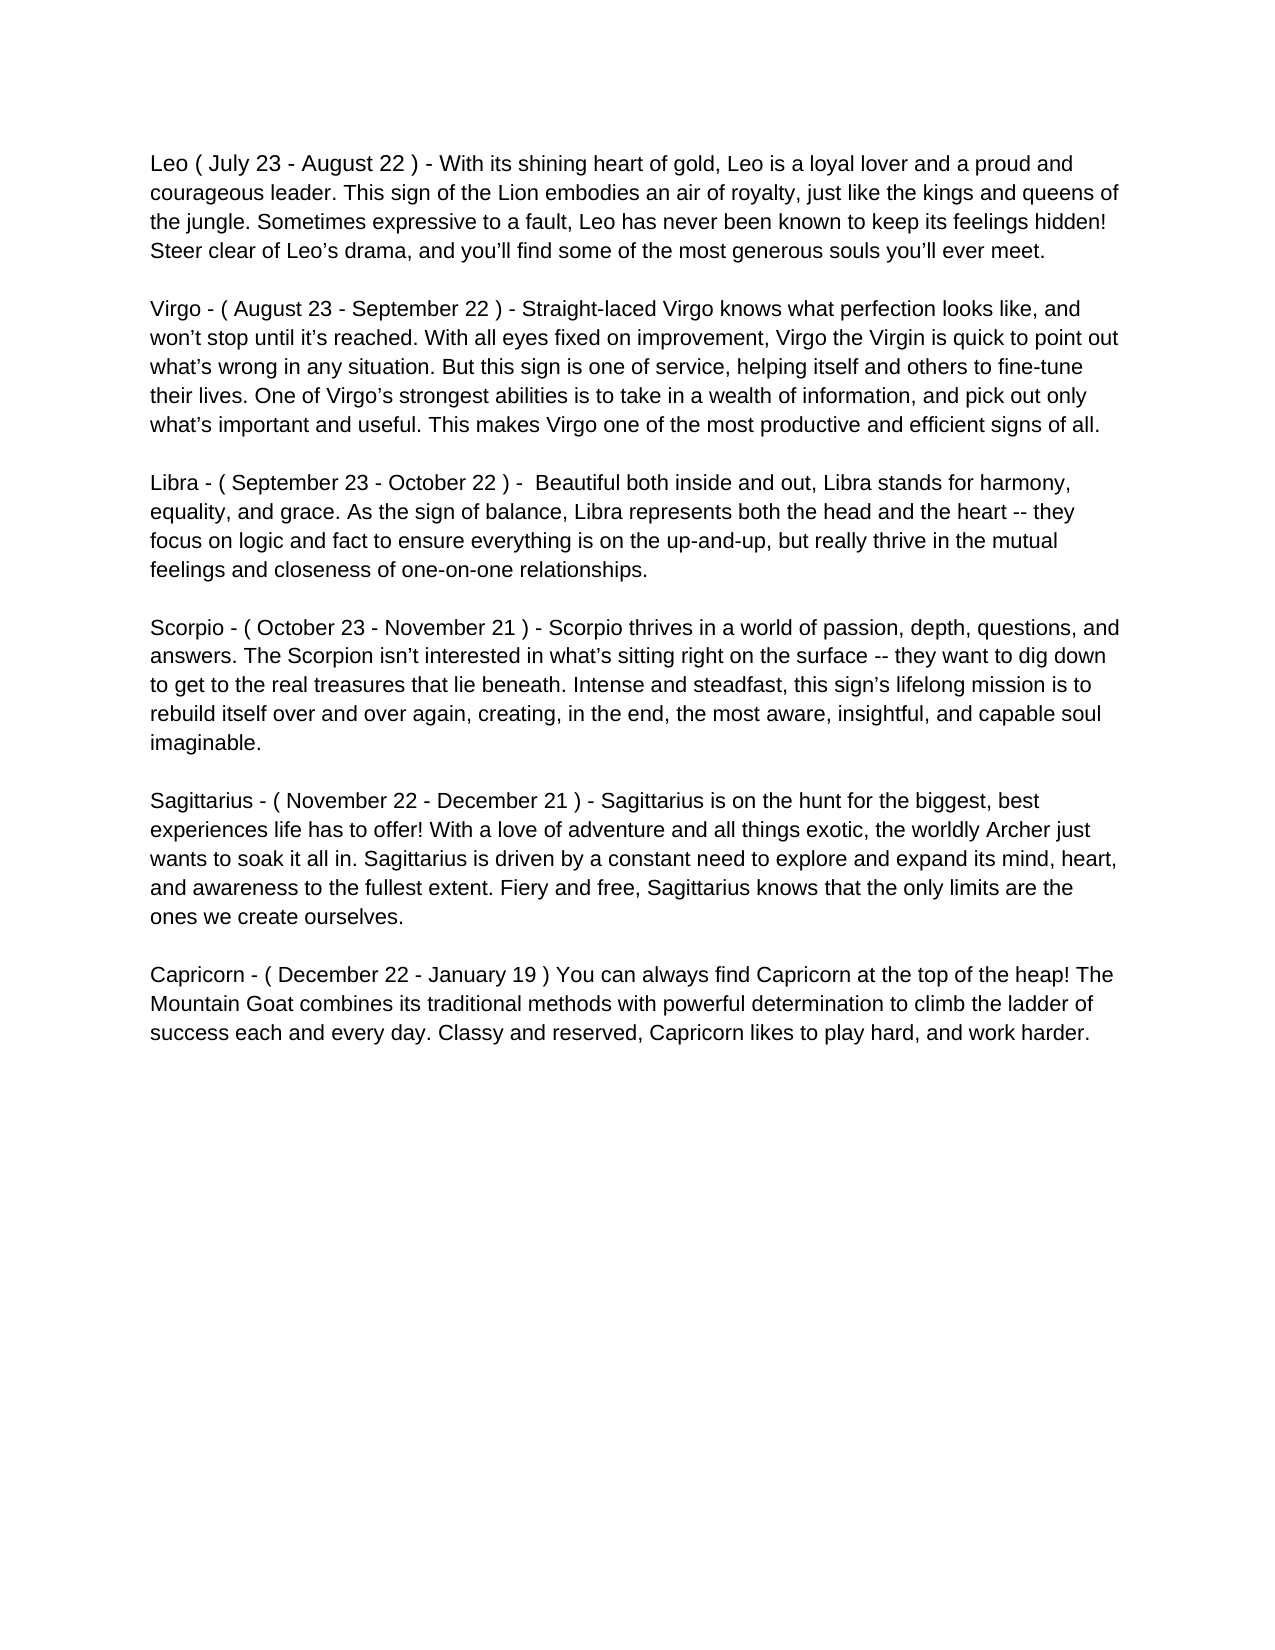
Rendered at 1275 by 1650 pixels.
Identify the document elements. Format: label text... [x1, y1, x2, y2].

text Sagittarius - ( November 22 - December 21 ) - Sagittarius is on the hunt for the biggest, best experiences life has to offer! With a love of adventure and all things exotic, the worldly Archer just wants to soak it all in. Sagittarius is driven by a constant need to explore and expand its mind, heart, and awareness to the fullest extent. Fiery and free, Sagittarius knows that the only limits are the ones we create ourselves. [150, 788, 1125, 929]
text Leo ( July 23 - August 22 ) - With its shining heart of gold, Leo is a loyal lover and a proud and courageous leader. This sign of the Lion embodies an air of royalty, just like the kings and queens of the jungle. Sometimes expressive to a fault, Leo has never been known to keep its feelings hidden! Steer clear of Leo’s drama, and you’ll find some of the most generous souls you’ll ever meet. [150, 150, 1125, 263]
text Scorpio - ( October 23 - November 21 ) - Scorpio thrives in a world of passion, depth, questions, and answers. The Scorpion isn’t interested in what’s sitting right on the surface -- they want to dig down to get to the real treasures that lie beneath. Intense and steadfast, this sign’s lifelong mission is to rebuild itself over and over again, creating, in the end, the most aware, insightful, and capable soul imaginable. [150, 614, 1125, 756]
text Libra - ( September 23 - October 22 ) - Beautiful both inside and out, Libra stands for harmony, equality, and grace. As the sign of balance, Libra represents both the head and the heart -- they focus on logic and fact to ensure everything is on the up-and-up, but really thrive in the mutual feelings and closeness of one-on-one relationships. [150, 470, 1125, 582]
text Virgo - ( August 23 - September 22 ) - Straight-laced Virgo knows what perfection looks like, and won’t stop until it’s reached. With all eyes fixed on improvement, Virgo the Virgin is quick to point out what’s wrong in any situation. But this sign is one of service, helping itself and others to fine-tune their lives. One of Virgo’s strongest abilities is to take in a wealth of information, and pick out only what’s important and useful. This makes Virgo one of the most productive and efficient signs of all. [150, 296, 1125, 437]
text Capricorn - ( December 22 - January 19 ) You can always find Capricorn at the top of the heap! The Mountain Goat combines its traditional methods with powerful determination to climb the ladder of success each and every day. Classy and reserved, Capricorn likes to play hard, and work harder. [150, 962, 1125, 1045]
